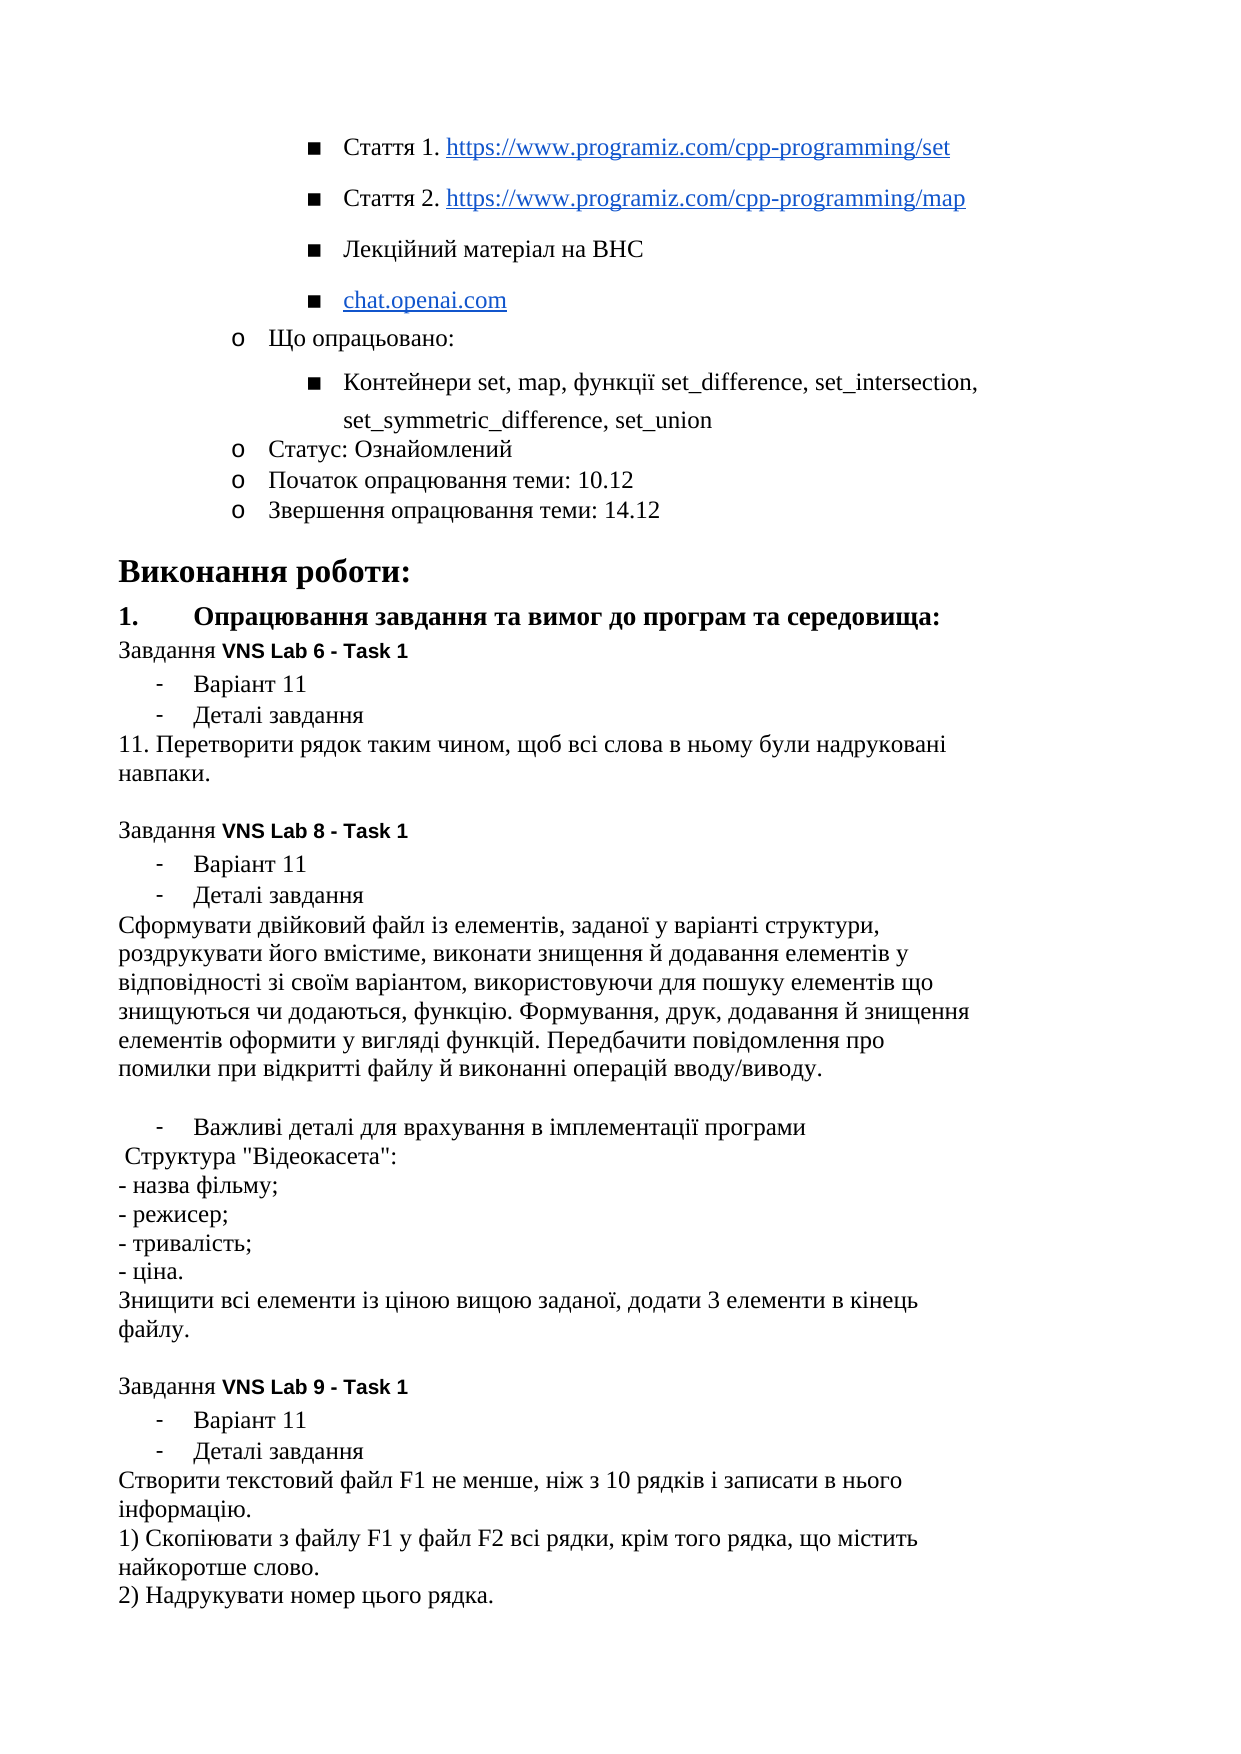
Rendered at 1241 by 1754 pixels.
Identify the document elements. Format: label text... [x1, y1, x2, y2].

text Створити текстовий файл F1 не менше, ніж з 10 рядків і записати в нього [118, 1466, 1152, 1494]
list Деталі завдання [156, 699, 1152, 729]
text файлу. [118, 1314, 1152, 1343]
text 11. Перетворити рядок таким чином, щоб всі слова в ньому були надруковані [118, 729, 1152, 758]
list Контейнери set, map, функції set_difference, set_intersection, set_symmetric_difference, set_union [306, 354, 1152, 434]
list chat.openai.com [306, 272, 1152, 323]
list Деталі завдання [156, 1435, 1152, 1466]
text 2) Надрукувати номер цього рядка. [118, 1581, 1152, 1609]
list Варіант 11 [156, 668, 1152, 699]
list Важливі деталі для врахування в імплементації програми [156, 1111, 1152, 1141]
text Сформувати двійковий файл із елементів, заданої у варіанті структури, [118, 910, 1152, 938]
text навпаки. [118, 758, 1152, 787]
list Лекційний матеріал на ВНС [306, 221, 1152, 272]
text - ціна. [118, 1256, 1152, 1285]
text роздрукувати його вмістиме, виконати знищення й додавання елементів у [118, 938, 1152, 967]
text Завдання VNS Lab 9 - Task 1 [118, 1371, 1152, 1400]
subtitle 1. Опрацювання завдання та вимог до програм та середовища: [118, 599, 1152, 631]
text Структура "Відеокасета": [118, 1141, 1152, 1170]
text Завдання VNS Lab 6 - Task 1 [118, 635, 1152, 664]
text Завдання VNS Lab 8 - Task 1 [118, 816, 1152, 844]
subtitle Виконання роботи: [118, 551, 1152, 590]
list Варіант 11 [156, 849, 1152, 879]
text елементів оформити у вигляді функцій. Передбачити повідомлення про [118, 1025, 1152, 1053]
list Стаття 2. https://www.programiz.com/cpp-programming/map [306, 169, 1152, 221]
text найкоротше слово. [118, 1552, 1152, 1581]
text відповідності зі своїм варіантом, використовуючи для пошуку елементів що [118, 967, 1152, 996]
text помилки при відкритті файлу й виконанні операцій вводу/виводу. [118, 1053, 1152, 1082]
list Початок опрацювання теми: 10.12 [231, 465, 1152, 496]
text - режисер; [118, 1199, 1152, 1228]
text інформацію. [118, 1494, 1152, 1523]
list Звершення опрацювання теми: 14.12 [231, 496, 1152, 526]
text знищуються чи додаються, функцію. Формування, друк, додавання й знищення [118, 996, 1152, 1025]
text - тривалість; [118, 1228, 1152, 1256]
text 1) Скопіювати з файлу F1 у файл F2 всі рядки, крім того рядка, що містить [118, 1523, 1152, 1552]
list Статус: Ознайомлений [231, 434, 1152, 465]
list Що опрацьовано: [231, 323, 1152, 354]
text Знищити всі елементи із ціною вищою заданої, додати 3 елементи в кінець [118, 1285, 1152, 1314]
list Варіант 11 [156, 1404, 1152, 1435]
text - назва фільму; [118, 1170, 1152, 1199]
list Деталі завдання [156, 879, 1152, 910]
list Стаття 1. https://www.programiz.com/cpp-programming/set [306, 118, 1152, 169]
